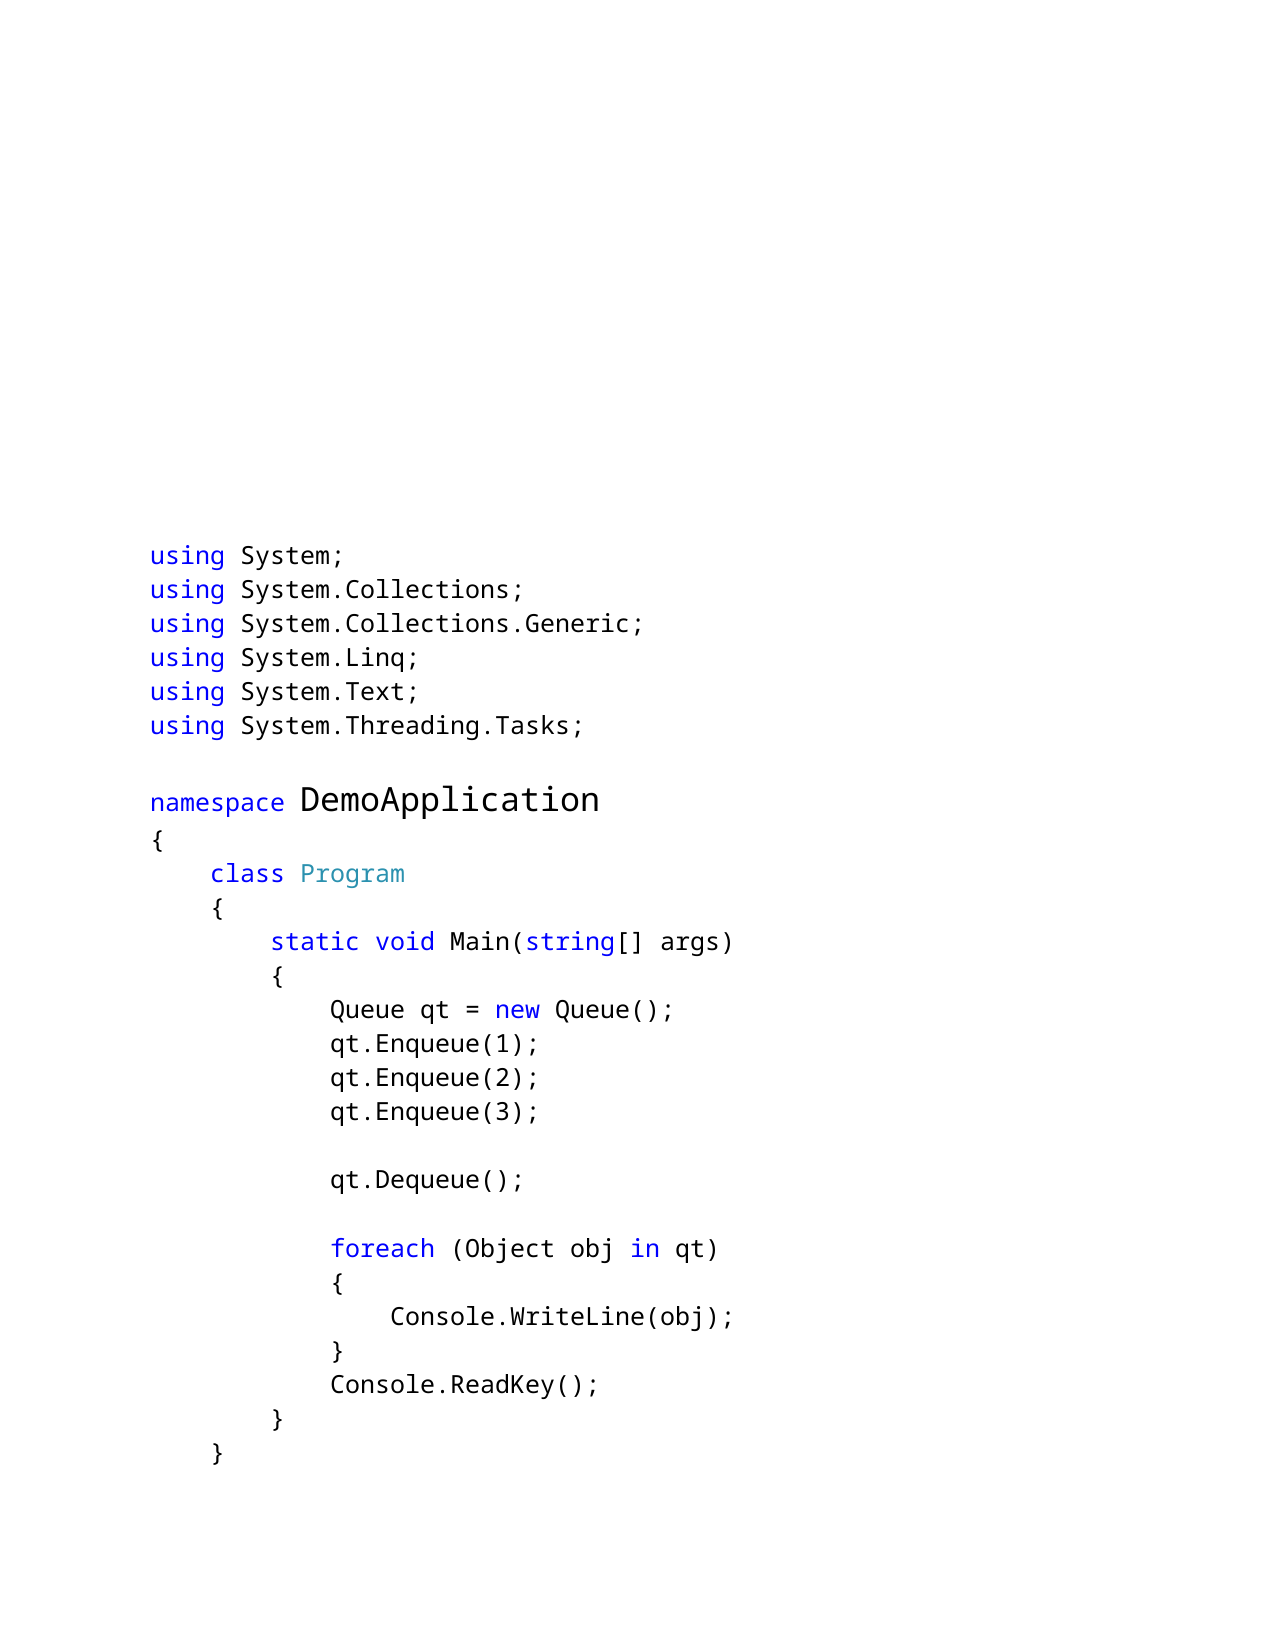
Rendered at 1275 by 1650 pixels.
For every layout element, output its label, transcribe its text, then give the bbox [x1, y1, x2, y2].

text using System.Text; [150, 674, 1125, 708]
text class Program [150, 856, 1125, 890]
text qt.Enqueue(2); [150, 1060, 1125, 1094]
text { [150, 890, 1125, 924]
text { [150, 1264, 1125, 1298]
text } [150, 1435, 1125, 1469]
text } [150, 1401, 1125, 1435]
text qt.Enqueue(1); [150, 1026, 1125, 1060]
text Console.WriteLine(obj); [150, 1298, 1125, 1332]
text using System; [150, 538, 1125, 572]
text Queue qt = new Queue(); [150, 992, 1125, 1026]
text using System.Linq; [150, 640, 1125, 674]
text using System.Threading.Tasks; [150, 708, 1125, 742]
text Console.ReadKey(); [150, 1367, 1125, 1401]
text foreach (Object obj in qt) [150, 1230, 1125, 1264]
text { [150, 822, 1125, 856]
text static void Main(string[] args) [150, 924, 1125, 958]
text using System.Collections.Generic; [150, 606, 1125, 640]
text using System.Collections; [150, 572, 1125, 606]
text qt.Dequeue(); [150, 1162, 1125, 1196]
text } [150, 1332, 1125, 1367]
text qt.Enqueue(3); [150, 1094, 1125, 1128]
text { [150, 958, 1125, 992]
text namespace DemoApplication [150, 776, 1125, 822]
